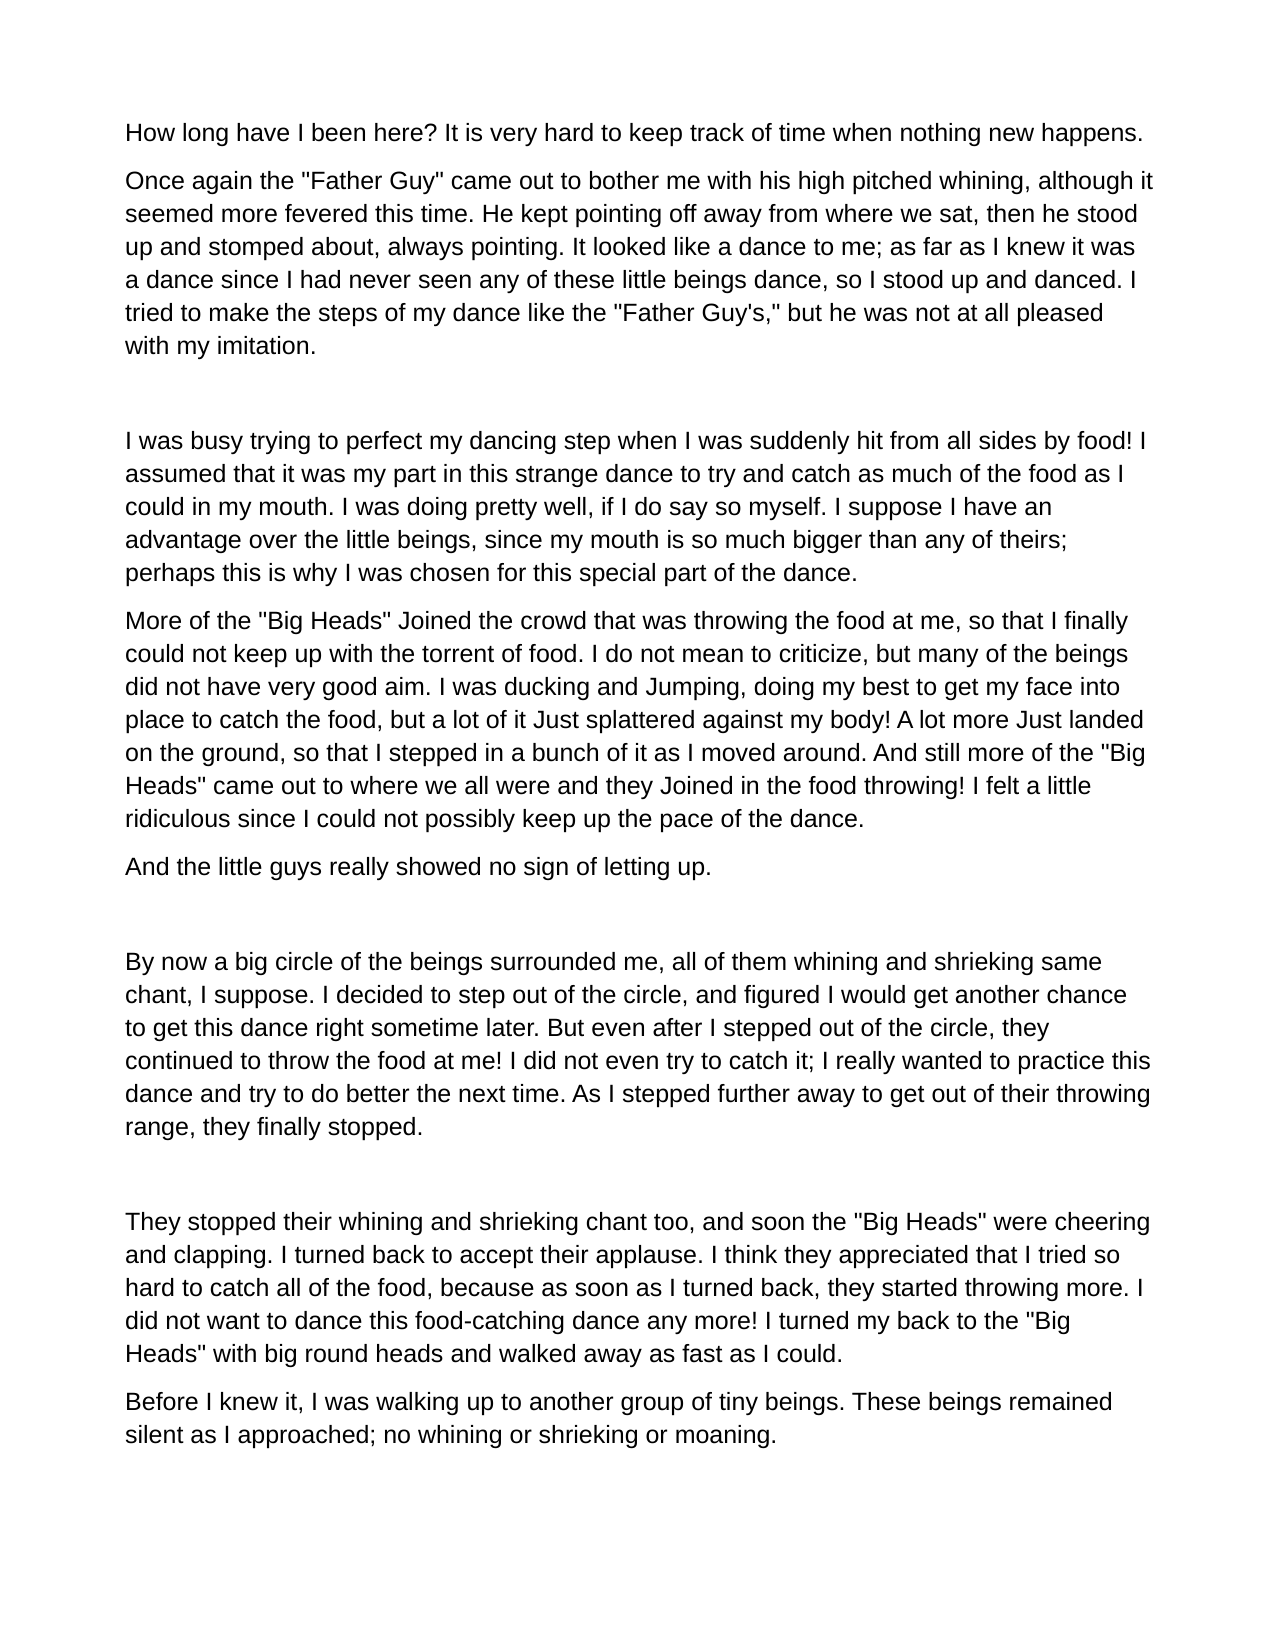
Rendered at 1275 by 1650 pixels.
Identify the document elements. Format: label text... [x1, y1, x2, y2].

text By now a big circle of the beings surrounded me, all of them whining and shrieking same chant, I suppose. I decided to step out of the circle, and figured I would get another chance to get this dance right sometime later. But even after I stepped out of the circle, they continued to throw the food at me! I did not even try to catch it; I really wanted to practice this dance and try to do better the next time. As I stepped further away to get out of their throwing range, they finally stopped. [125, 947, 1156, 1141]
text More of the "Big Heads" Joined the crowd that was throwing the food at me, so that I finally could not keep up with the torrent of food. I do not mean to criticize, but many of the beings did not have very good aim. I was ducking and Jumping, doing my best to get my face into place to catch the food, but a lot of it Just splattered against my body! A lot more Just landed on the ground, so that I stepped in a bunch of it as I moved around. And still more of the "Big Heads" came out to where we all were and they Joined in the food throwing! I felt a little ridiculous since I could not possibly keep up the pace of the dance. [125, 606, 1156, 833]
text I was busy trying to perfect my dancing step when I was suddenly hit from all sides by food! I assumed that it was my part in this strange dance to try and catch as much of the food as I could in my mouth. I was doing pretty well, if I do say so myself. I suppose I have an advantage over the little beings, since my mouth is so much bigger than any of theirs; perhaps this is why I was chosen for this special part of the dance. [125, 426, 1156, 587]
text Once again the "Father Guy" came out to bother me with his high pitched whining, although it seemed more fevered this time. He kept pointing off away from where we sat, then he stood up and stomped about, always pointing. It looked like a dance to me; as far as I knew it was a dance since I had never seen any of these little beings dance, so I stood up and danced. I tried to make the steps of my dance like the "Father Guy's," but he was not at all pleased with my imitation. [125, 166, 1156, 359]
text They stopped their whining and shrieking chant too, and soon the "Big Heads" were cheering and clapping. I turned back to accept their applause. I think they appreciated that I tried so hard to catch all of the food, because as soon as I turned back, they started throwing more. I did not want to dance this food-catching dance any more! I turned my back to the "Big Heads" with big round heads and walked away as fast as I could. [125, 1207, 1156, 1368]
text Before I knew it, I was walking up to another group of tiny beings. These beings remained silent as I approached; no whining or shrieking or moaning. [125, 1387, 1156, 1448]
text And the little guys really showed no sign of letting up. [125, 851, 1156, 880]
text How long have I been here? It is very hard to keep track of time when nothing new happens. [125, 118, 1156, 147]
